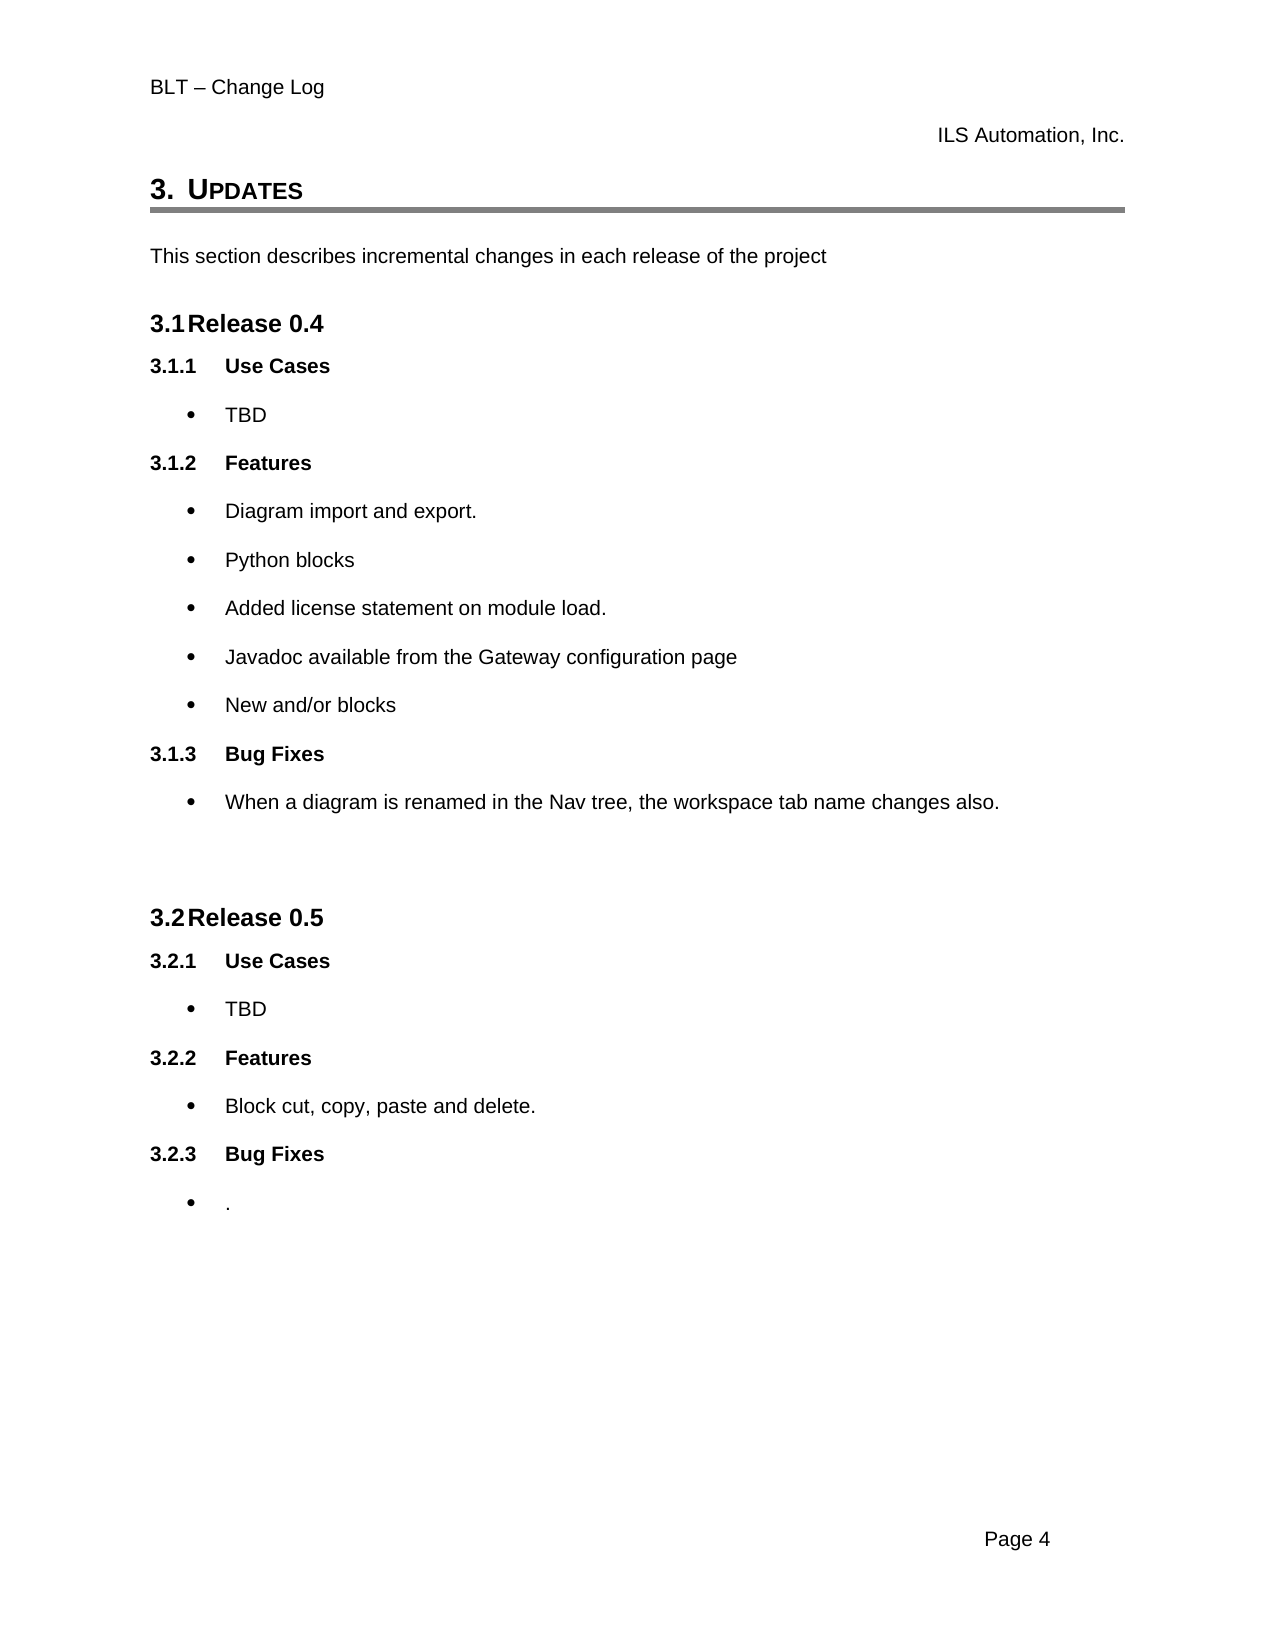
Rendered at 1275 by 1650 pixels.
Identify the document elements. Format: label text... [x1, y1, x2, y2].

subtitle Bug Fixes [150, 1142, 1125, 1166]
list TBD [187, 402, 1125, 426]
subtitle Release 0.5 [150, 903, 1125, 932]
list New and/or blocks [187, 693, 1125, 717]
list Block cut, copy, paste and delete. [187, 1094, 1125, 1118]
subtitle Bug Fixes [150, 741, 1125, 765]
list Diagram import and export. [187, 499, 1125, 523]
list TBD [187, 997, 1125, 1021]
text This section describes incremental changes in each release of the project [150, 243, 1125, 267]
subtitle Use Cases [150, 354, 1125, 378]
list Python blocks [187, 548, 1125, 572]
list Javadoc available from the Gateway configuration page [187, 644, 1125, 668]
list . [187, 1191, 1125, 1214]
subtitle Features [150, 451, 1125, 475]
subtitle Features [150, 1045, 1125, 1069]
list When a diagram is renamed in the Nav tree, the workspace tab name changes also. [187, 790, 1125, 814]
list Added license statement on module load. [187, 596, 1125, 620]
subtitle Use Cases [150, 949, 1125, 973]
subtitle Release 0.4 [150, 308, 1125, 337]
subtitle Updates [150, 172, 1125, 207]
